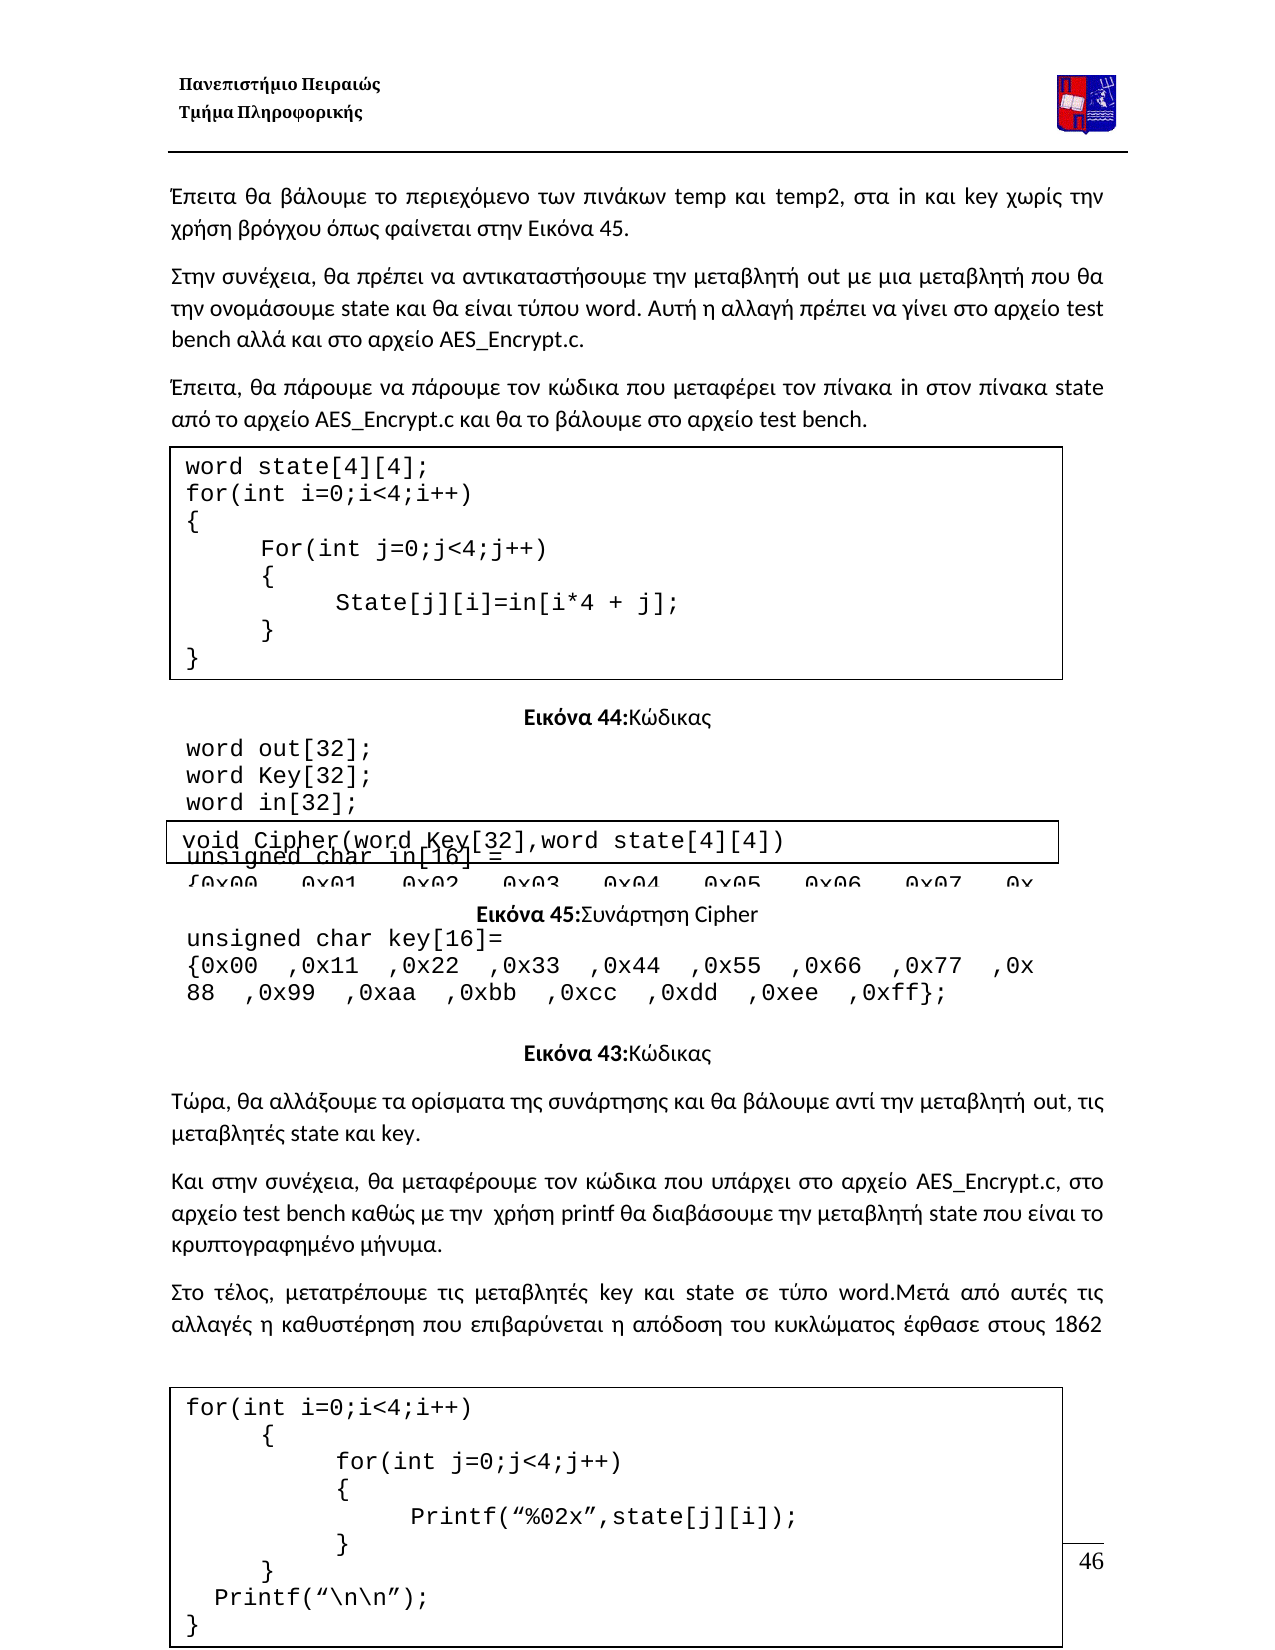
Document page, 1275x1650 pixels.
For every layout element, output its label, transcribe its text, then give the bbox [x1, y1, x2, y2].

text Στην συνέχεια, θα πρέπει να αντικαταστήσουμε την μεταβλητή out με μια μεταβλητή που θα την ονομάσουμε state και θα είναι τύπου word. Αυτή η αλλαγή πρέπει να γίνει στο αρχείο test bench αλλά και στο αρχείο AES_Encrypt.c. [171, 261, 1104, 353]
picture [1057, 75, 1117, 135]
text Και στην συνέχεια, θα μεταφέρουμε τον κώδικα που υπάρχει στο αρχείο AES_Encrypt.c, στο αρχείο test bench καθώς με την χρήση printf θα διαβάσουμε την μεταβλητή state που είναι το κρυπτογραφημένο μήνυμα. [171, 1166, 1104, 1258]
text Έπειτα θα βάλουμε το περιεχόμενο των πινάκων temp και temp2, στα in και key χωρίς την χρήση βρόγχου όπως φαίνεται στην Εικόνα 45. [171, 181, 1104, 242]
text Έπειτα, θα πάρουμε να πάρουμε τον κώδικα που μεταφέρει τον πίνακα in στον πίνακα state από το αρχείο AES_Encrypt.c και θα το βάλουμε στο αρχείο test bench. [171, 372, 1104, 433]
text Τώρα, θα αλλάξουμε τα ορίσματα της συνάρτησης και θα βάλουμε αντί την μεταβλητή out, τις μεταβλητές state και key. [171, 452, 1104, 1147]
